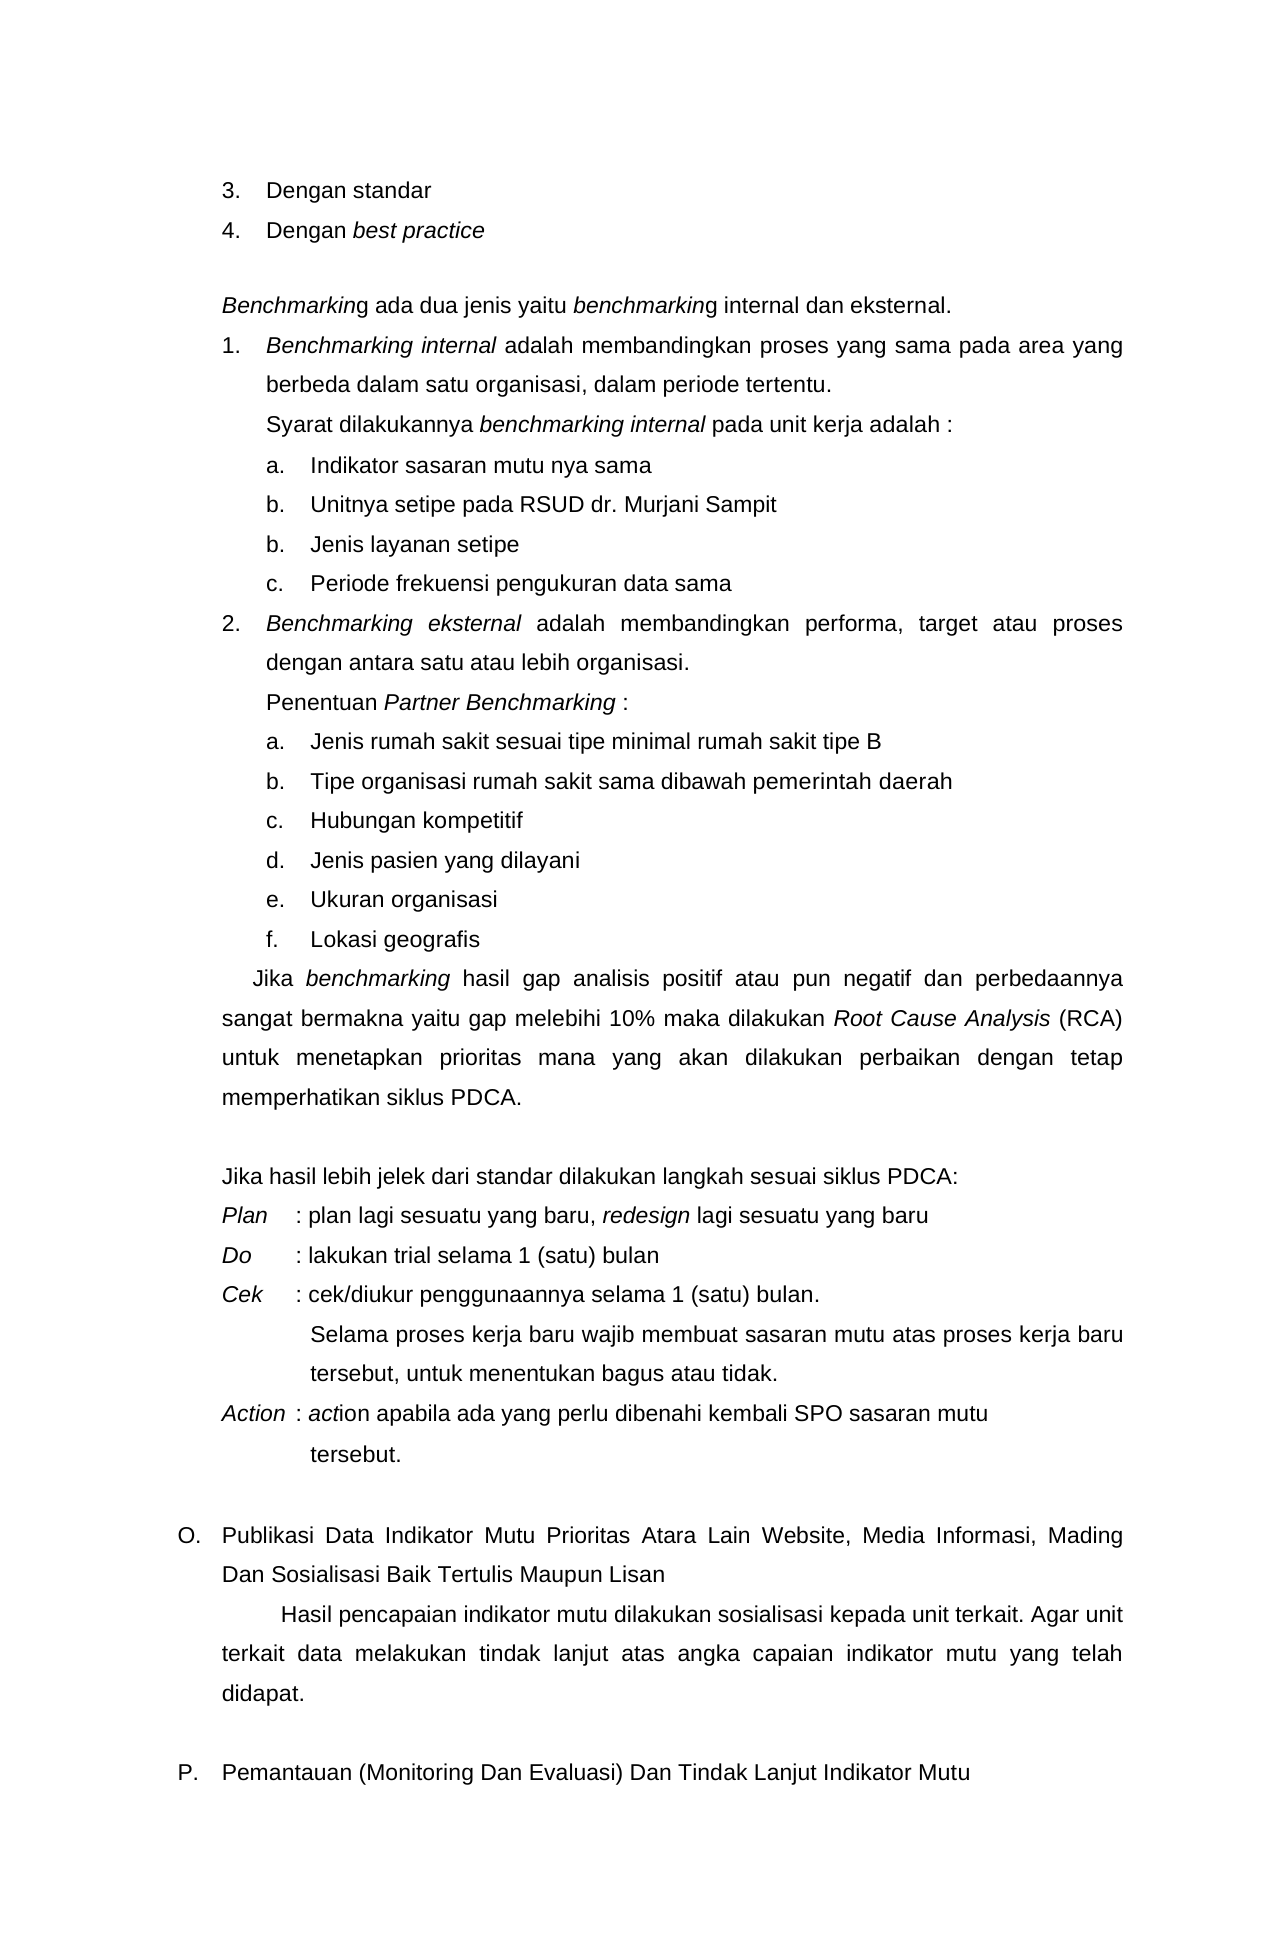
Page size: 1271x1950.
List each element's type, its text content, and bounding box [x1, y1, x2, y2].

list Hubungan kompetitif [266, 807, 1123, 834]
list Jenis rumah sakit sesuai tipe minimal rumah sakit tipe B [266, 728, 1123, 755]
list Jenis layanan setipe [266, 531, 1123, 557]
text Plan : plan lagi sesuatu yang baru, redesign lagi sesuatu yang baru [222, 1202, 1123, 1228]
text Benchmarking ada dua jenis yaitu benchmarking internal dan eksternal. [222, 292, 1123, 318]
text Hasil pencapaian indikator mutu dilakukan sosialisasi kepada unit terkait. Agar unit terkait data melakukan tindak lanjut atas angka capaian indikator mutu yang telah didapat. [222, 1601, 1123, 1706]
list Indikator sasaran mutu nya sama [266, 452, 1123, 478]
list Tipe organisasi rumah sakit sama dibawah pemerintah daerah [266, 768, 1123, 794]
list Benchmarking eksternal adalah membandingkan performa, target atau proses dengan antara satu atau lebih organisasi. [222, 610, 1123, 676]
list Ukuran organisasi [266, 886, 1123, 913]
list Benchmarking internal adalah membandingkan proses yang sama pada area yang berbeda dalam satu organisasi, dalam periode tertentu. [222, 332, 1123, 397]
list Jenis pasien yang dilayani [266, 847, 1123, 873]
list Unitnya setipe pada RSUD dr. Murjani Sampit [266, 491, 1123, 518]
text Jika hasil lebih jelek dari standar dilakukan langkah sesuai siklus PDCA: [222, 1163, 1123, 1189]
text Action : action apabila ada yang perlu dibenahi kembali SPO sasaran mutu [222, 1399, 1123, 1427]
list Dengan standar [222, 177, 1123, 203]
text tersebut. [310, 1441, 1123, 1468]
text Selama proses kerja baru wajib membuat sasaran mutu atas proses kerja baru tersebut, untuk menentukan bagus atau tidak. [310, 1321, 1123, 1386]
list Penentuan Partner Benchmarking : [266, 689, 1123, 715]
list Publikasi Data Indikator Mutu Prioritas Atara Lain Website, Media Informasi, Mading Dan Sosialisasi Baik Tertulis Maupun Lisan [177, 1522, 1123, 1587]
list Syarat dilakukannya benchmarking internal pada unit kerja adalah : [266, 411, 1123, 438]
text Do : lakukan trial selama 1 (satu) bulan [222, 1242, 1123, 1268]
text Jika benchmarking hasil gap analisis positif atau pun negatif dan perbedaannya sangat bermakna yaitu gap melebihi 10% maka dilakukan Root Cause Analysis (RCA) untuk menetapkan prioritas mana yang akan dilakukan perbaikan dengan tetap memperhatikan siklus PDCA. [222, 965, 1123, 1110]
text Cek : cek/diukur penggunaannya selama 1 (satu) bulan. [222, 1281, 1123, 1307]
list Lokasi geografis [266, 926, 1123, 952]
list Dengan best practice [222, 217, 1123, 243]
list Periode frekuensi pengukuran data sama [266, 570, 1123, 597]
list Pemantauan (Monitoring Dan Evaluasi) Dan Tindak Lanjut Indikator Mutu [177, 1758, 1123, 1785]
